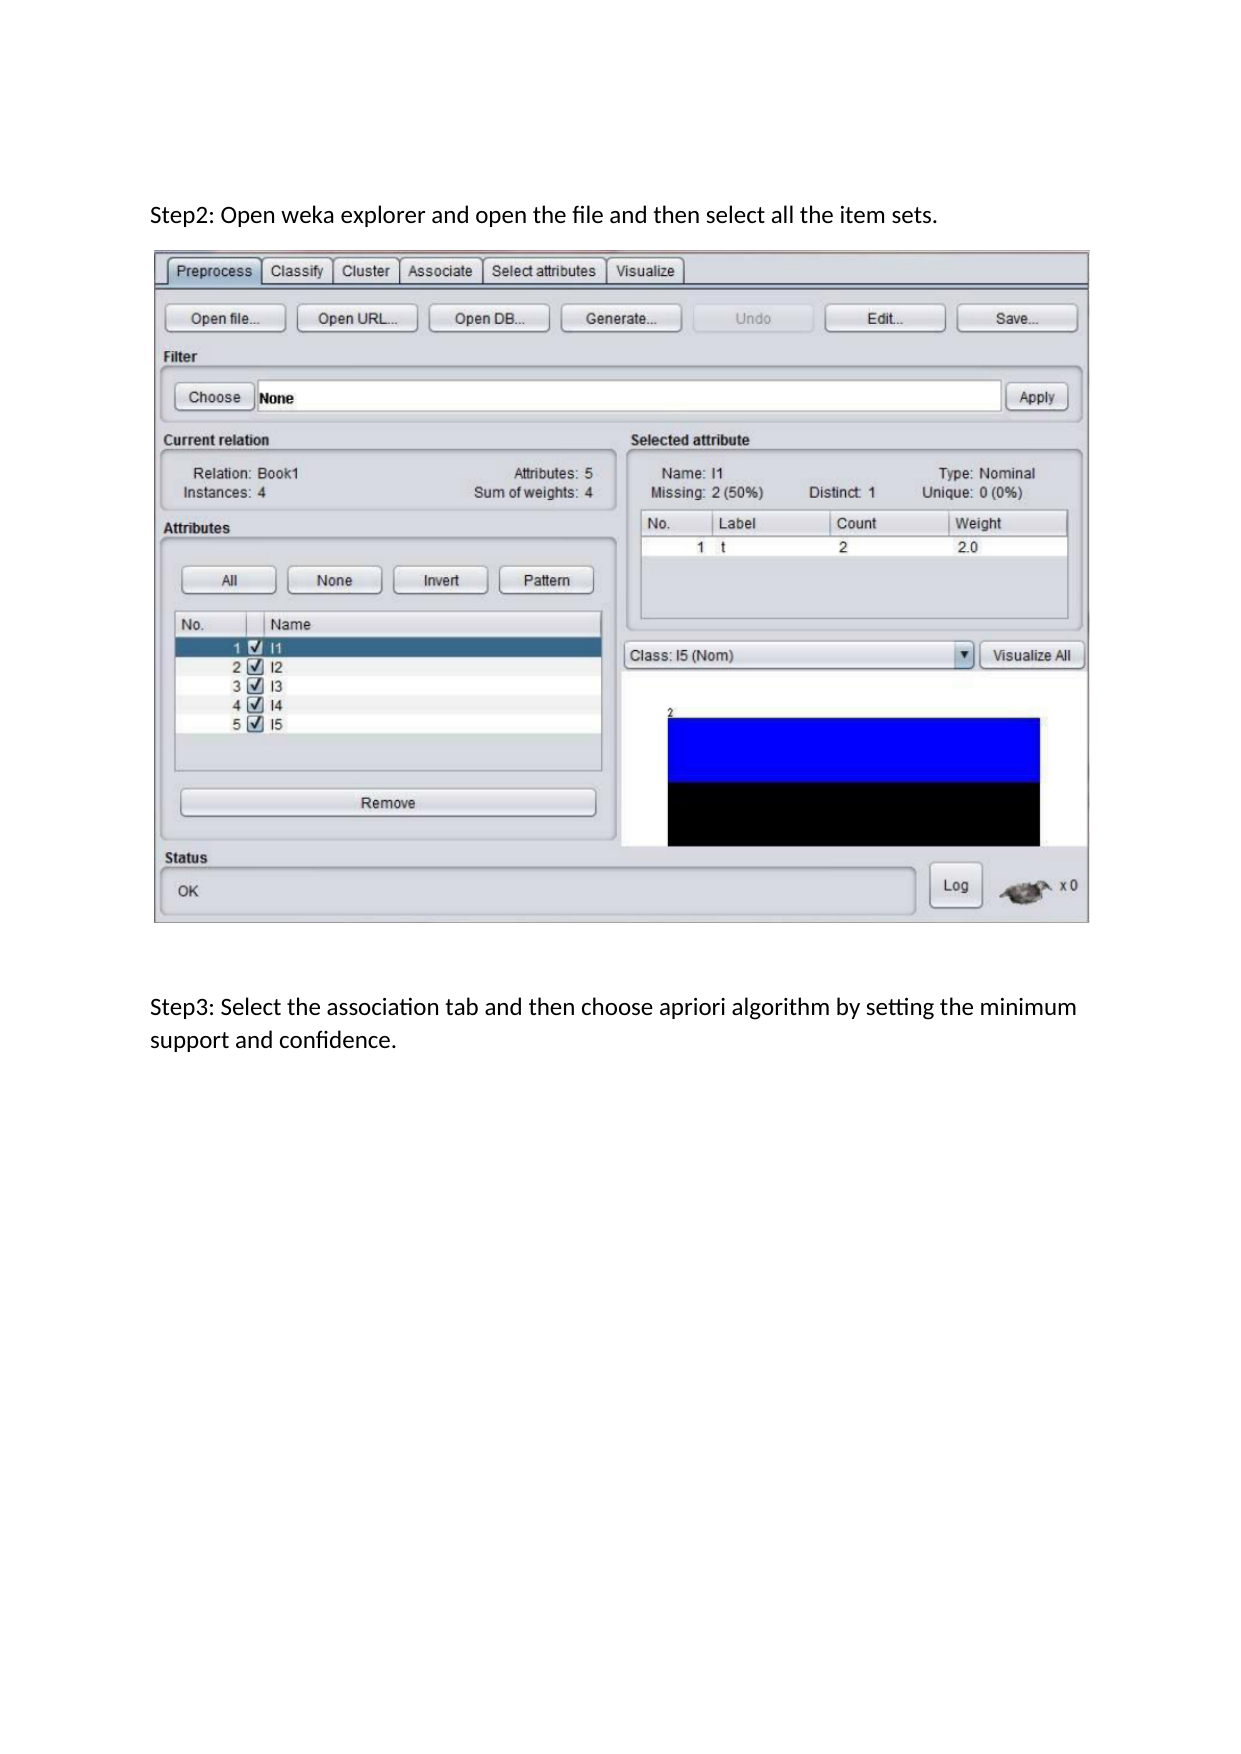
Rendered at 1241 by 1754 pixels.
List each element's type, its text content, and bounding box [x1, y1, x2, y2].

text Step3: Select the association tab and then choose apriori algorithm by setting the minimum support and confidence. [150, 991, 1090, 1055]
picture [150, 249, 1091, 923]
text Step2: Open weka explorer and open the file and then select all the item sets. [150, 199, 1090, 230]
